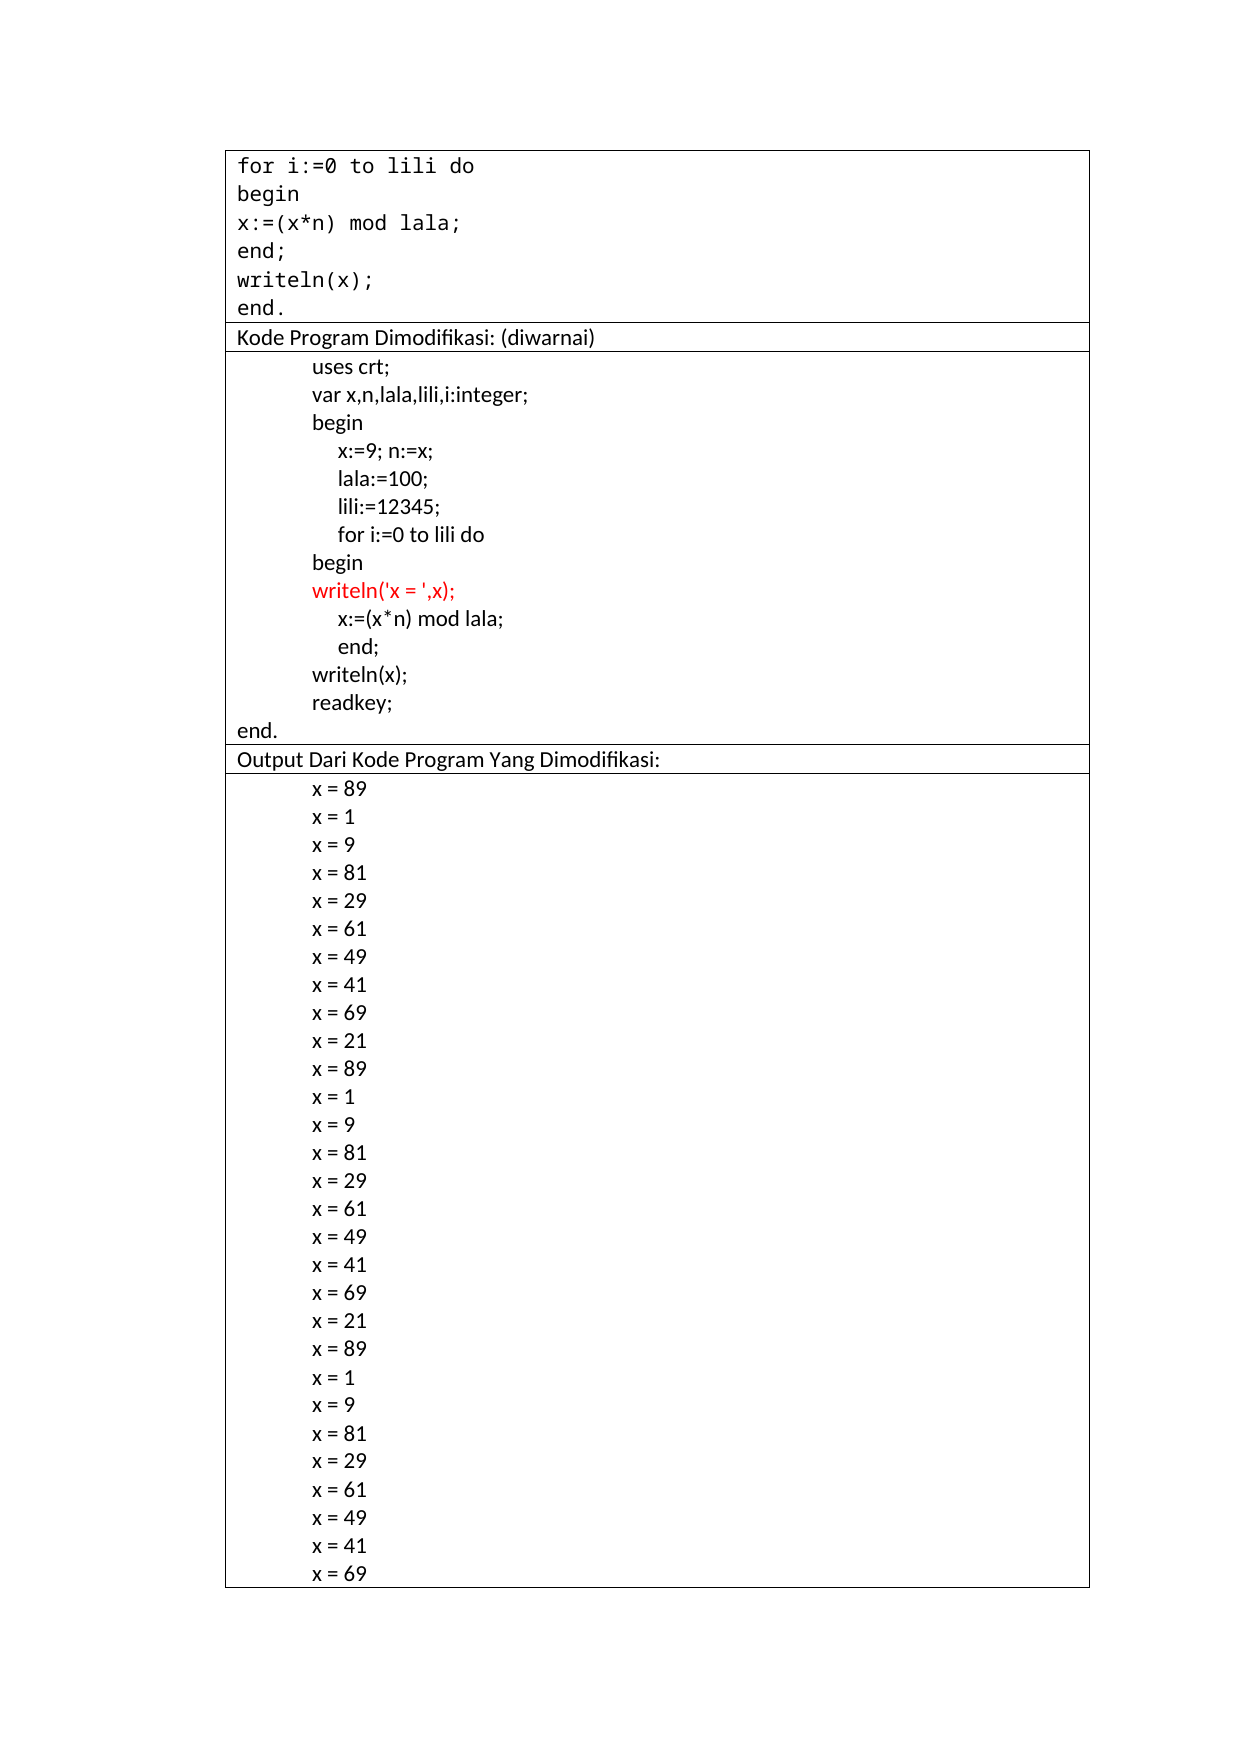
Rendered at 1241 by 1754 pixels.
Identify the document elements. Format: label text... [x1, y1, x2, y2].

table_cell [226, 774, 1089, 1587]
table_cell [226, 151, 1089, 322]
table_cell Output Dari Kode Program Yang Dimodifikasi: [226, 745, 1089, 773]
table_cell uses crt; var x,n,lala,lili,i:integer; begin x:=9; n:=x; lala:=100; lili:=12345; for i:=0 to lili do begin writeln('x = ',x); x:=(x*n) mod lala; end; writeln(x); readkey; end. [226, 352, 1089, 744]
table_cell Kode Program Dimodifikasi: (diwarnai) [226, 323, 1089, 351]
